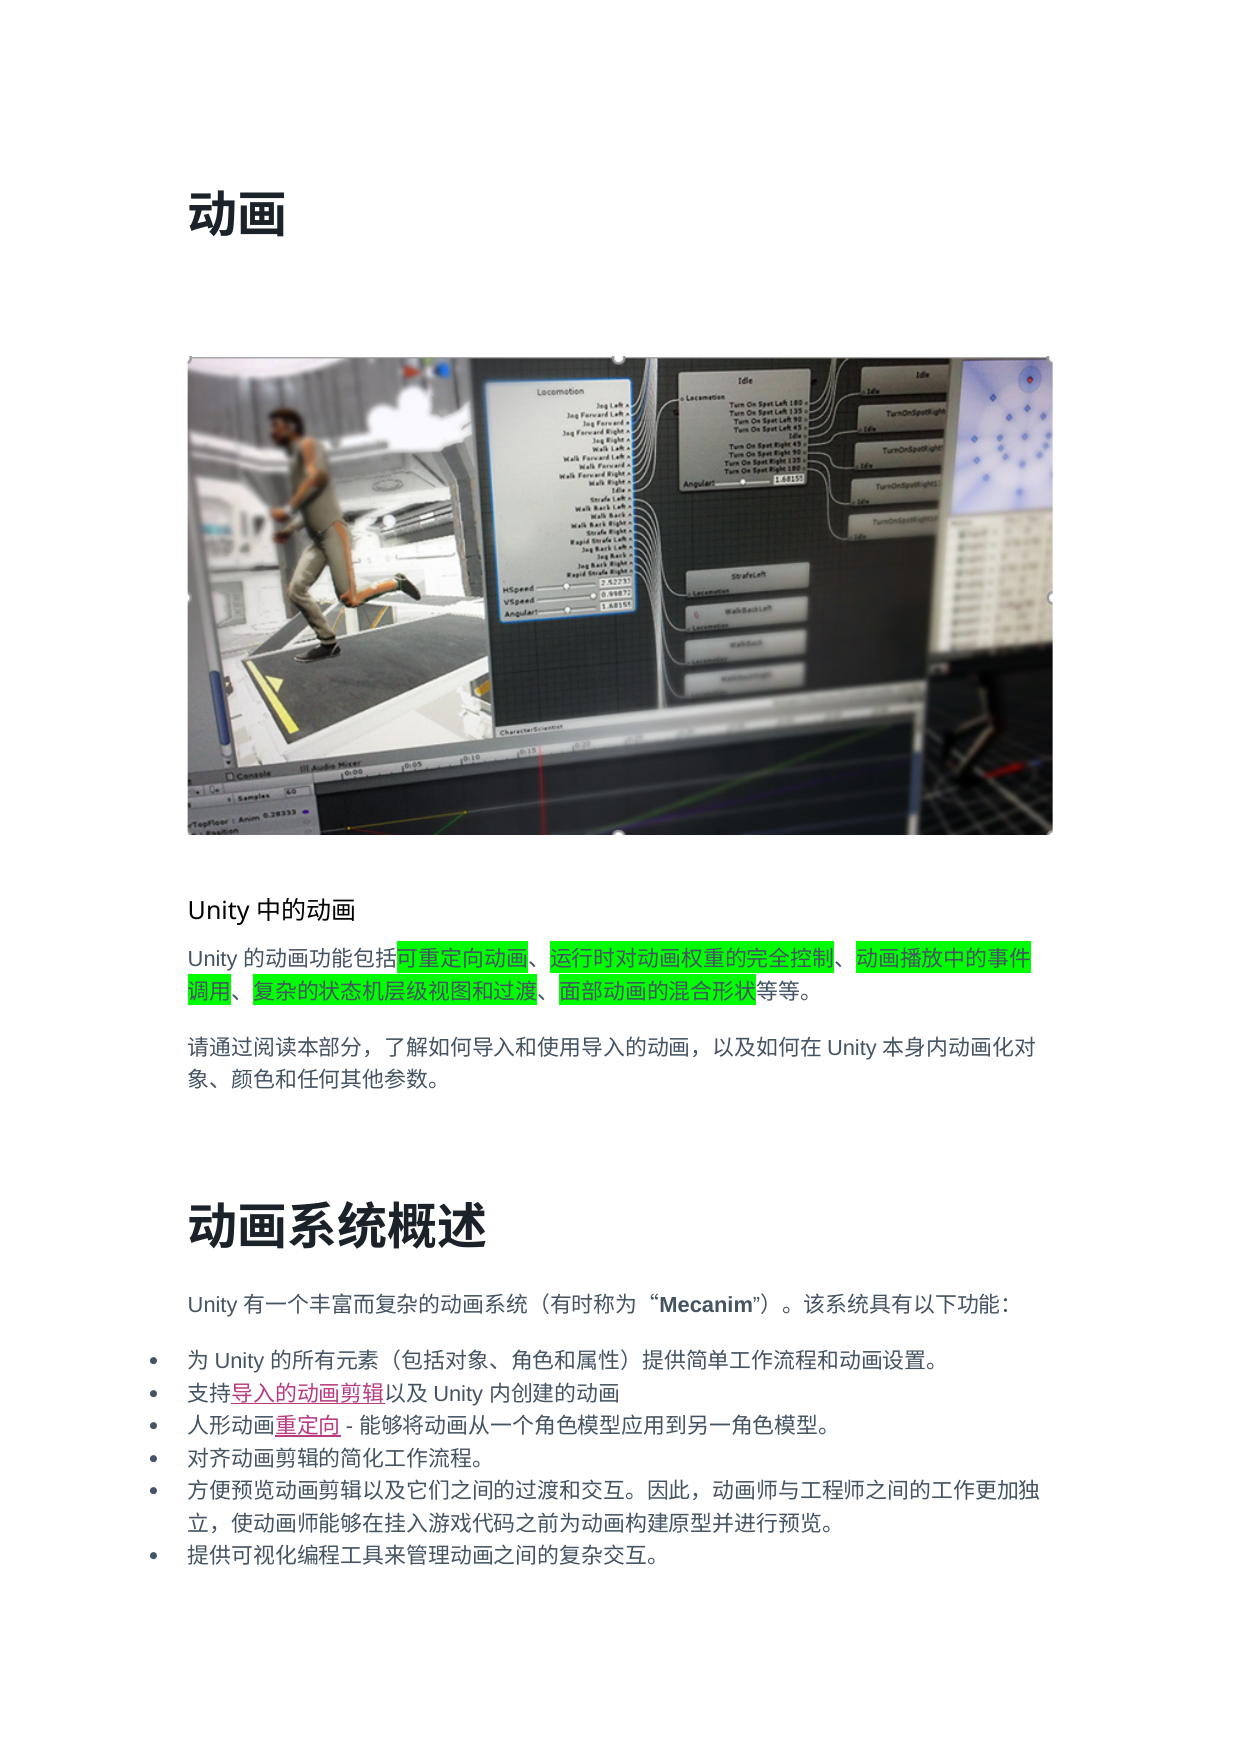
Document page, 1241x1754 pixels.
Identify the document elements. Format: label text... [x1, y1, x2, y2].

list 方便预览动画剪辑以及它们之间的过渡和交互。因此，动画师与工程师之间的工作更加独立，使动画师能够在挂入游戏代码之前为动画构建原型并进行预览。 [150, 1473, 1053, 1538]
text 动画 [187, 162, 1053, 259]
list 支持导入的动画剪辑以及 Unity 内创建的动画 [150, 1375, 1053, 1408]
list 为 Unity 的所有元素（包括对象、角色和属性）提供简单工作流程和动画设置。 [150, 1343, 1053, 1375]
text Unity 中的动画 [187, 835, 1053, 941]
text Unity 有一个丰富而复杂的动画系统（有时称为“Mecanim”）。该系统具有以下功能： [187, 1287, 1053, 1319]
subtitle 动画系统概述 [187, 1173, 1053, 1271]
list 对齐动画剪辑的简化工作流程。 [150, 1440, 1053, 1473]
list 人形动画重定向 - 能够将动画从一个角色模型应用到另一角色模型。 [150, 1408, 1053, 1440]
text Unity 的动画功能包括可重定向动画、运行时对动画权重的完全控制、动画播放中的事件调用、复杂的状态机层级视图和过渡、面部动画的混合形状等等。 [187, 941, 1053, 1006]
list 提供可视化编程工具来管理动画之间的复杂交互。 [150, 1538, 1053, 1570]
text 请通过阅读本部分，了解如何导入和使用导入的动画，以及如何在 Unity 本身内动画化对象、颜色和任何其他参数。 [187, 1029, 1053, 1094]
picture [187, 356, 1053, 835]
